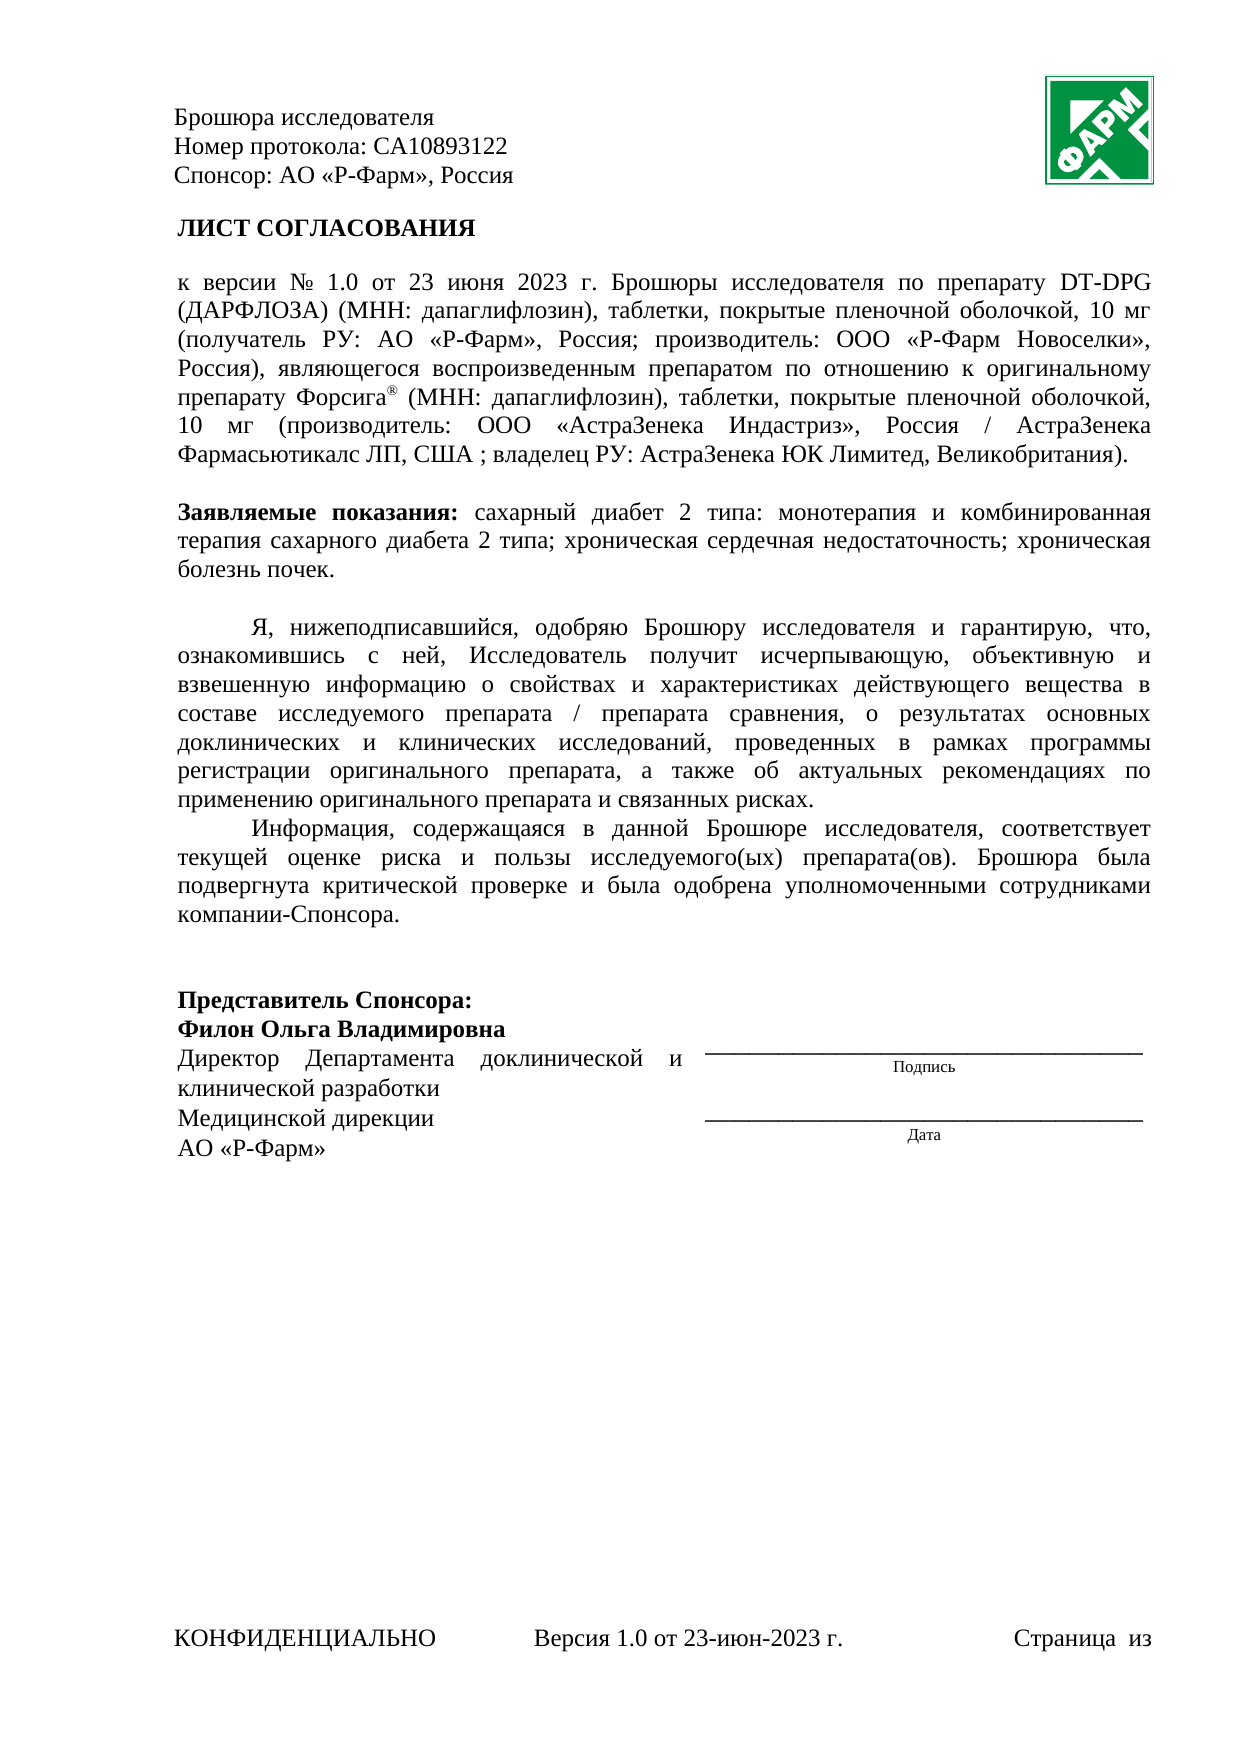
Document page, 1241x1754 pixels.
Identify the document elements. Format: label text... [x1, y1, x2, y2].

text Информация, содержащаяся в данной Брошюре исследователя, соответствует текущей оценке риска и пользы исследуемого(ых) препарата(ов). Брошюра была подвергнута критической проверке и была одобрена уполномоченными сотрудниками компании-Спонсора. [177, 813, 1152, 928]
text Заявляемые показания: сахарный диабет 2 типа: монотерапия и комбинированная терапия сахарного диабета 2 типа; хроническая сердечная недостаточность; хроническая болезнь почек. [177, 497, 1152, 583]
table_header ______________________________ Подпись ______________________________ Дата [694, 957, 1154, 1163]
table_header Представитель Спонсора: Филон Ольга Владимировна Директор Департамента доклинической и клинической разработки Медицинской дирекции АО «Р-Фарм» [177, 957, 694, 1163]
text Я, нижеподписавшийся, одобряю Брошюру исследователя и гарантирую, что, ознакомившись с ней, Исследователь получит исчерпывающую, объективную и взвешенную информацию о свойствах и характеристиках действующего вещества в составе исследуемого препарата / препарата сравнения, о результатах основных доклинических и клинических исследований, проведенных в рамках программы регистрации оригинального препарата, а также об актуальных рекомендациях по применению оригинального препарата и связанных рисках. [177, 612, 1152, 813]
text к версии № 1.0 от 23 июня 2023 г. Брошюры исследователя по препарату DT-DPG (ДАРФЛОЗА) (МНН: дапаглифлозин), таблетки, покрытые пленочной оболочкой, 10 мг (получатель РУ: АО «Р-Фарм», Россия; производитель: ООО «Р-Фарм Новоселки», Россия), являющегося воспроизведенным препаратом по отношению к оригинальному препарату Форсига® (МНН: дапаглифлозин), таблетки, покрытые пленочной оболочкой, 10 мг (производитель: ООО «АстраЗенека Индастриз», Россия / АстраЗенека Фармасьютикалс ЛП, США ; владелец РУ: АстраЗенека ЮК Лимитед, Великобритания). [177, 267, 1152, 468]
text ЛИСТ СОГЛАСОВАНИЯ [177, 213, 1152, 242]
